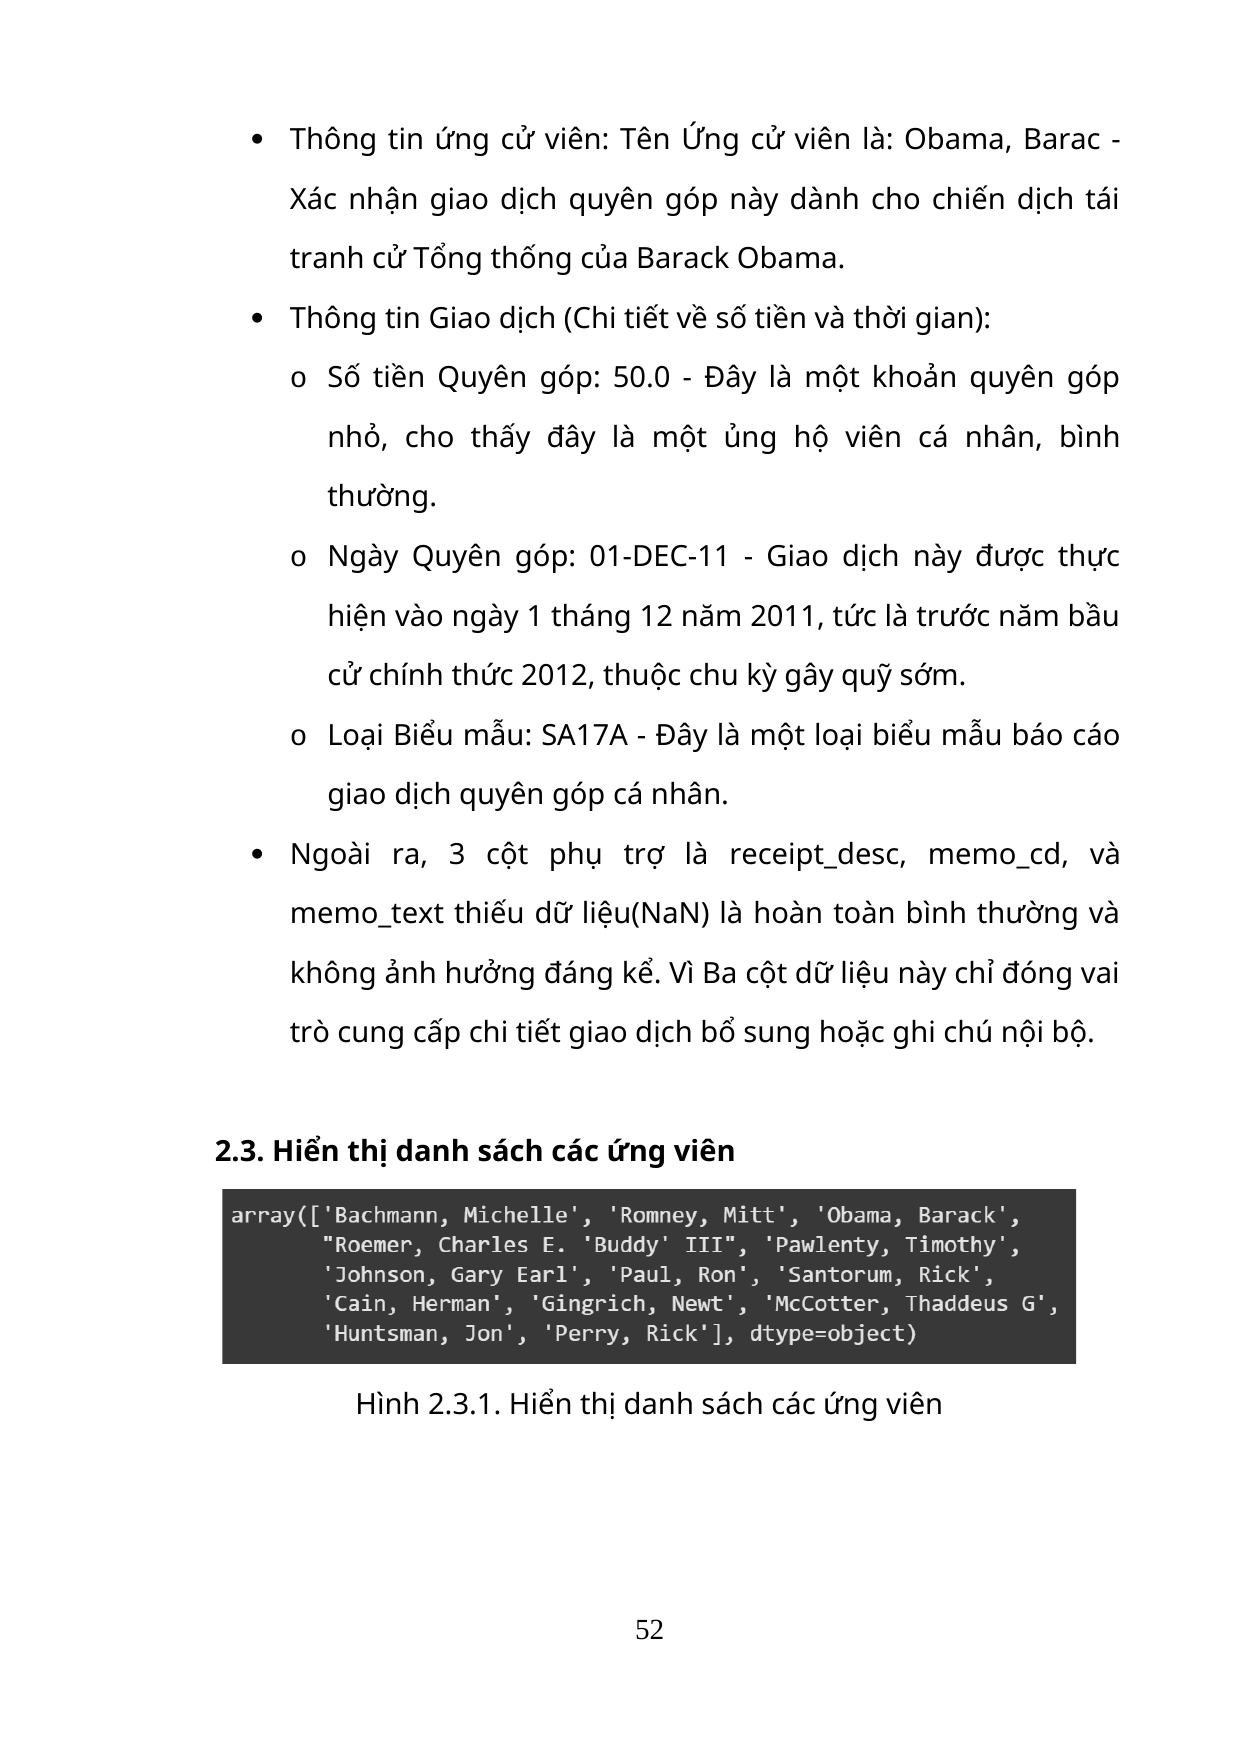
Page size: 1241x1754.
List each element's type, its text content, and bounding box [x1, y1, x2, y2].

text Hình 2.3.1. Hiển thị danh sách các ứng viên [177, 1383, 1122, 1423]
list Loại Biểu mẫu: SA17A - Đây là một loại biểu mẫu báo cáo giao dịch quyên góp cá nhân. [289, 714, 1122, 813]
list Số tiền Quyên góp: 50.0 - Đây là một khoản quyên góp nhỏ, cho thấy đây là một ủng hộ viên cá nhân, bình thường. [289, 356, 1122, 515]
list Thông tin ứng cử viên: Tên Ứng cử viên là: Obama, Barac - Xác nhận giao dịch quyên góp này dành cho chiến dịch tái tranh cử Tổng thống của Barack Obama. [252, 118, 1122, 277]
list Thông tin Giao dịch (Chi tiết về số tiền và thời gian): [252, 297, 1122, 337]
picture [222, 1189, 1077, 1364]
list Ngày Quyên góp: 01-DEC-11 - Giao dịch này được thực hiện vào ngày 1 tháng 12 năm 2011, tức là trước năm bầu cử chính thức 2012, thuộc chu kỳ gây quỹ sớm. [289, 535, 1122, 694]
subtitle 2.3. Hiển thị danh sách các ứng viên [214, 1130, 1122, 1170]
list Ngoài ra, 3 cột phụ trợ là receipt_desc, memo_cd, và memo_text thiếu dữ liệu(NaN) là hoàn toàn bình thường và không ảnh hưởng đáng kể. Vì Ba cột dữ liệu này chỉ đóng vai trò cung cấp chi tiết giao dịch bổ sung hoặc ghi chú nội bộ. [252, 833, 1122, 1051]
